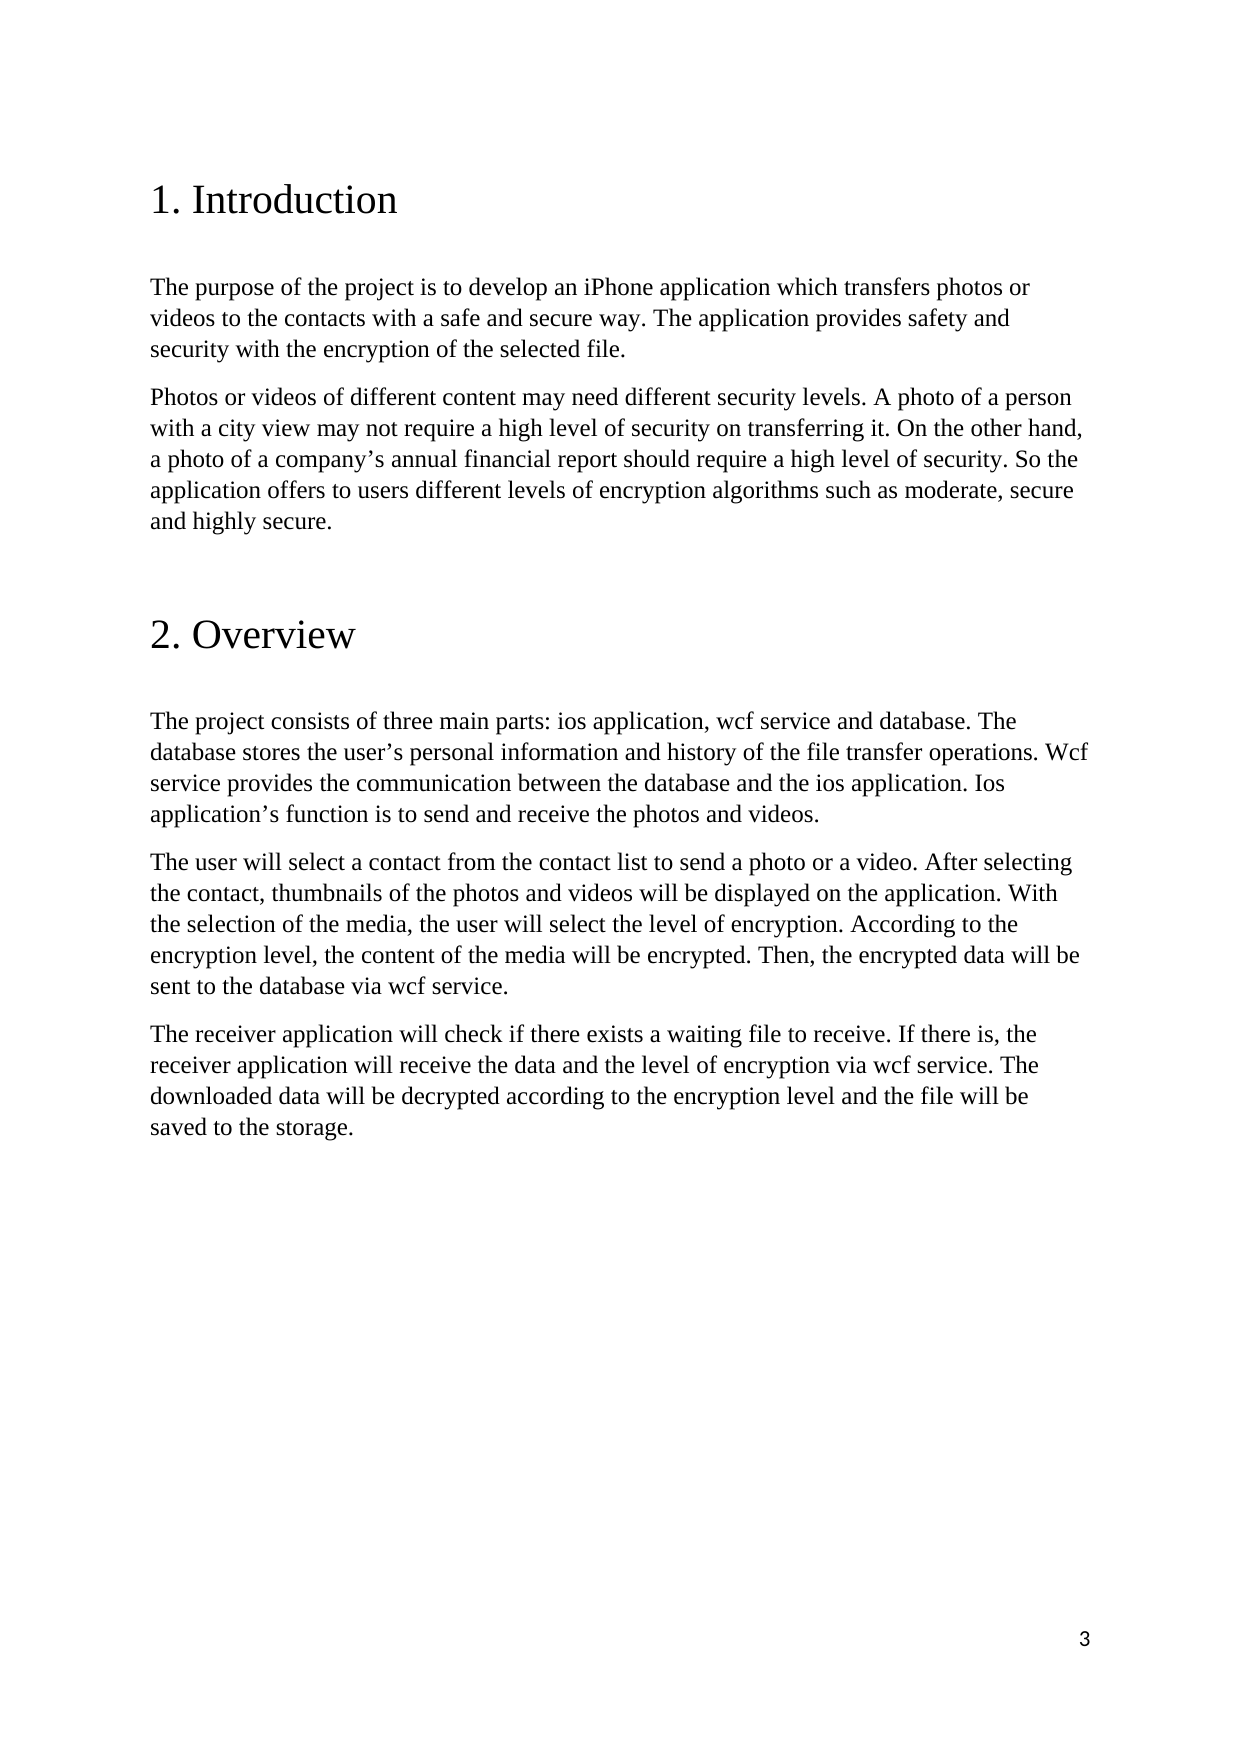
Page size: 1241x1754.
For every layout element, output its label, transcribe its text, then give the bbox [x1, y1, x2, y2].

text The purpose of the project is to develop an iPhone application which transfers photos or videos to the contacts with a safe and secure way. The application provides safety and security with the encryption of the selected file. [150, 272, 1090, 363]
text The receiver application will check if there exists a waiting file to receive. If there is, the receiver application will receive the data and the level of encryption via wcf service. The downloaded data will be decrypted according to the encryption level and the file will be saved to the storage. [150, 1019, 1090, 1141]
text The user will select a contact from the contact list to send a photo or a video. After selecting the contact, thumbnails of the photos and videos will be displayed on the application. With the selection of the media, the user will select the level of encryption. According to the encryption level, the content of the media will be encrypted. Then, the encrypted data will be sent to the database via wcf service. [150, 847, 1090, 1000]
text The project consists of three main parts: ios application, wcf service and database. The database stores the user’s personal information and history of the file transfer operations. Wcf service provides the communication between the database and the ios application. Ios application’s function is to send and receive the photos and videos. [150, 706, 1090, 828]
subtitle 2. Overview [150, 609, 1090, 657]
subtitle 1. Introduction [150, 175, 1090, 223]
text Photos or videos of different content may need different security levels. A photo of a person with a city view may not require a high level of security on transferring it. On the other hand, a photo of a company’s annual financial report should require a high level of security. So the application offers to users different levels of encryption algorithms such as moderate, secure and highly secure. [150, 382, 1090, 534]
